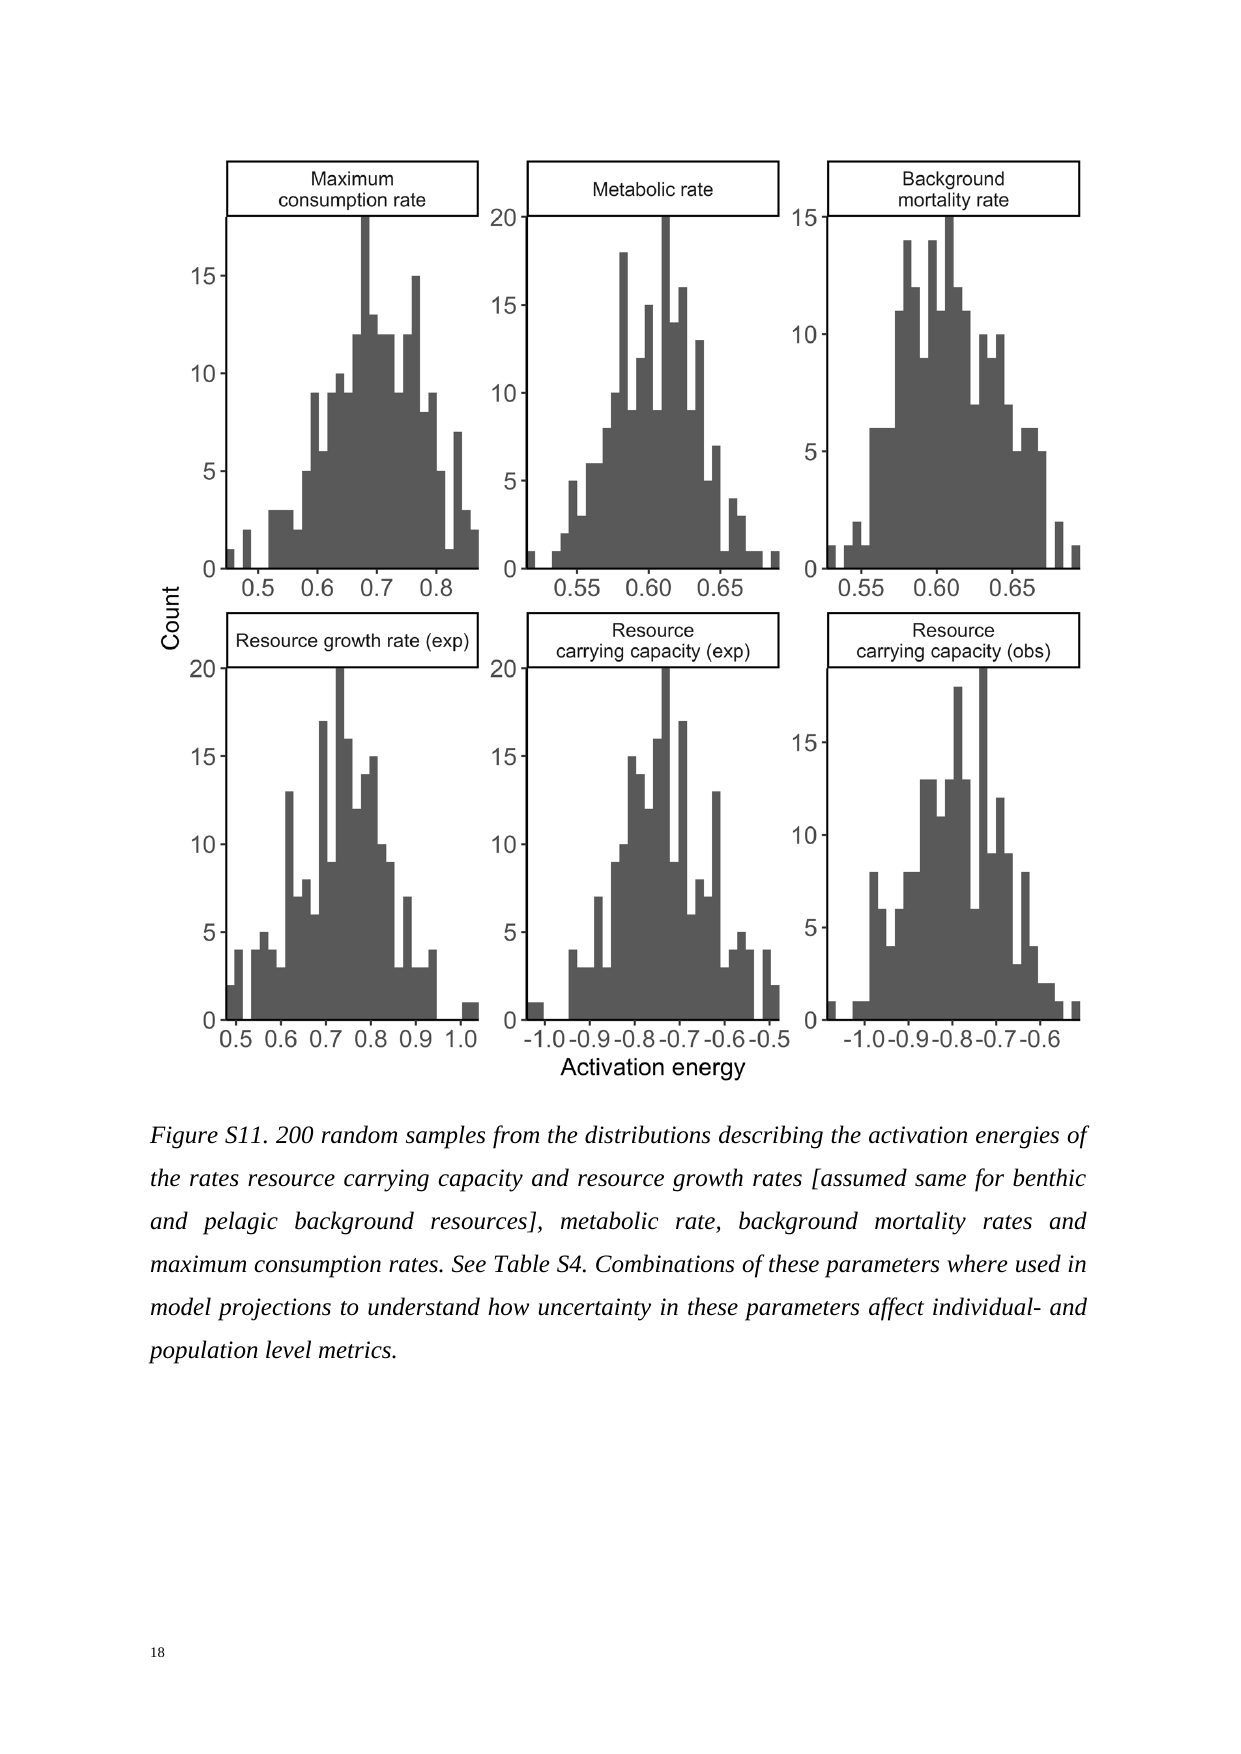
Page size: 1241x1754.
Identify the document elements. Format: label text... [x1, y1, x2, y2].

text Figure S11. 200 random samples from the distributions describing the activation energies of the rates resource carrying capacity and resource growth rates [assumed same for benthic and pelagic background resources], metabolic rate, background mortality rates and maximum consumption rates. See Table S4. Combinations of these parameters where used in model projections to understand how uncertainty in these parameters affect individual- and population level metrics. [150, 1120, 1090, 1364]
picture [150, 150, 1091, 1091]
